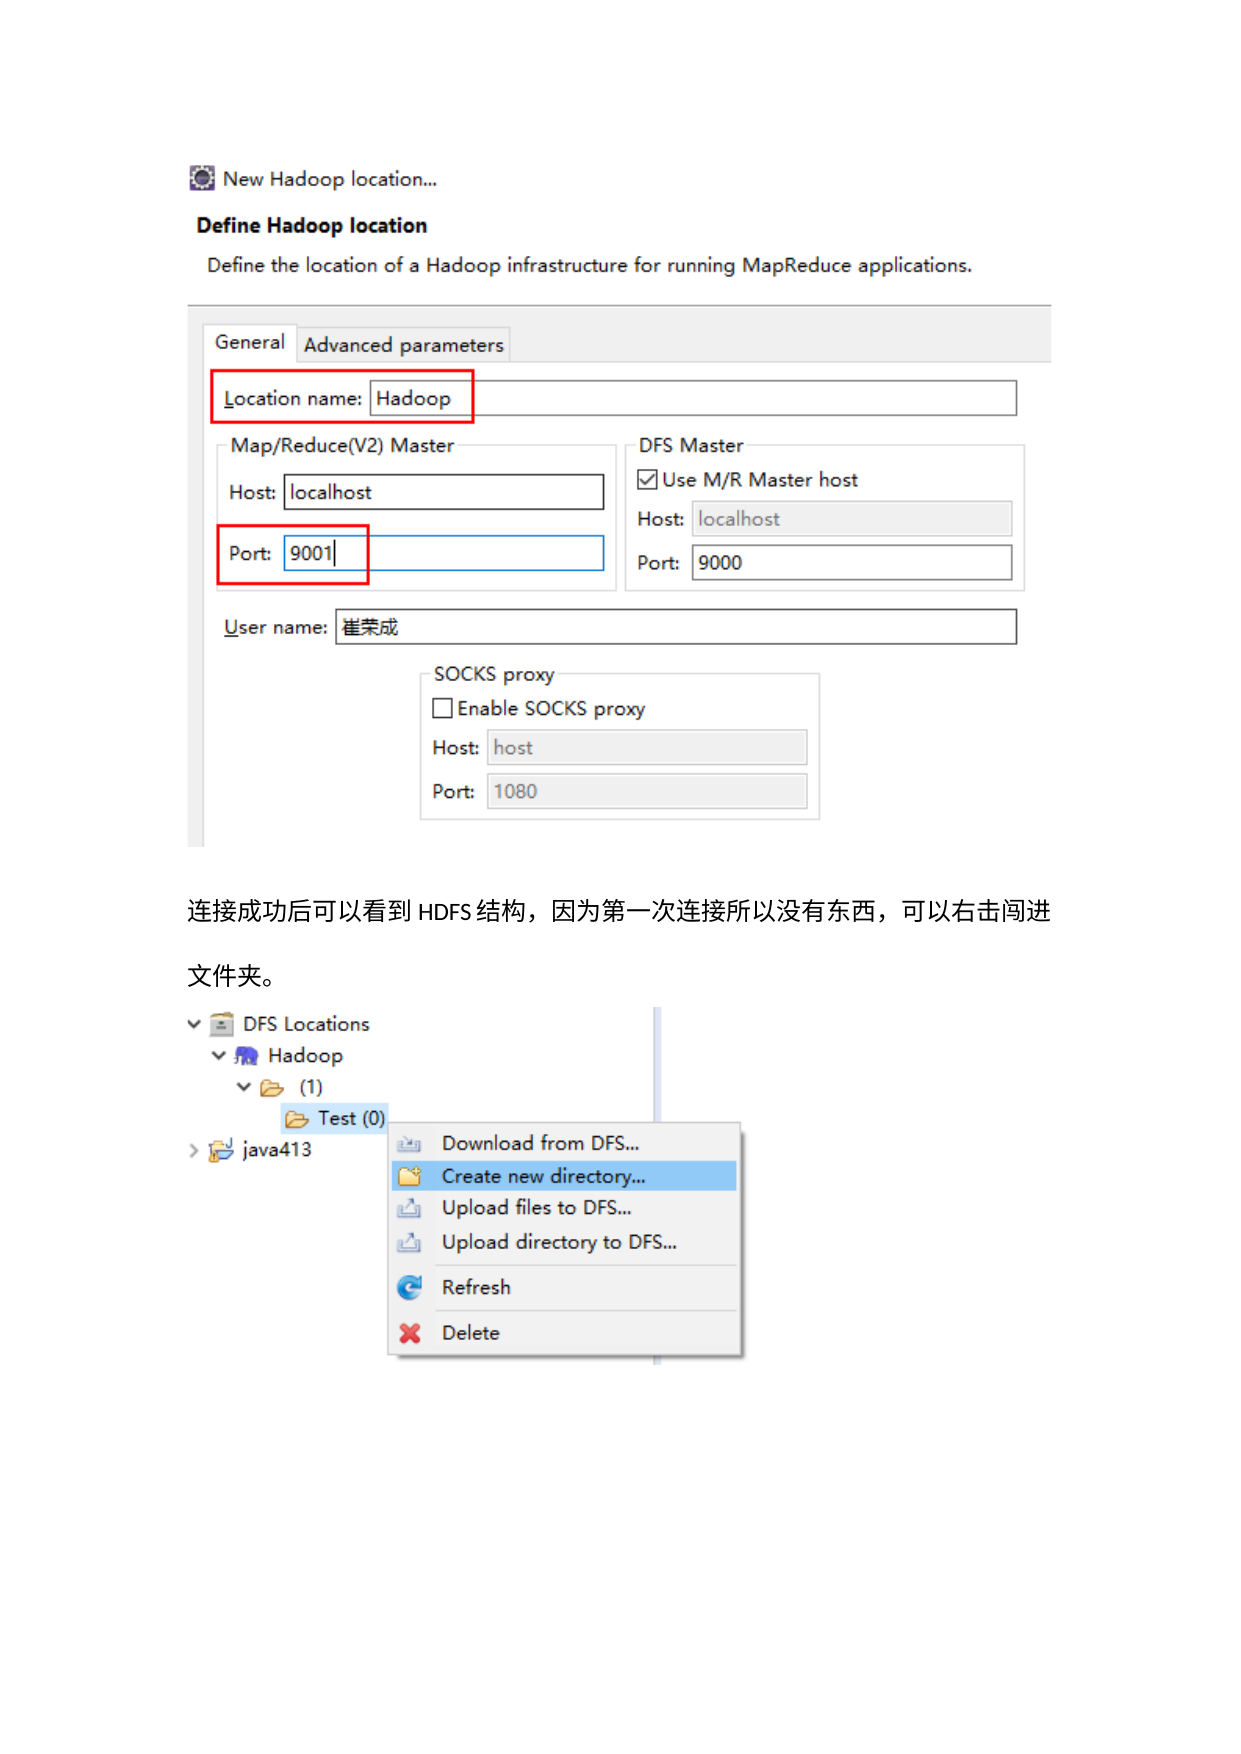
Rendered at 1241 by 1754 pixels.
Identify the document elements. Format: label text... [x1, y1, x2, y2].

text 连接成功后可以看到HDFS结构，因为第一次连接所以没有东西，可以右击闯进文件夹。 [187, 877, 1053, 1007]
picture [187, 1007, 757, 1365]
picture [187, 162, 1052, 847]
